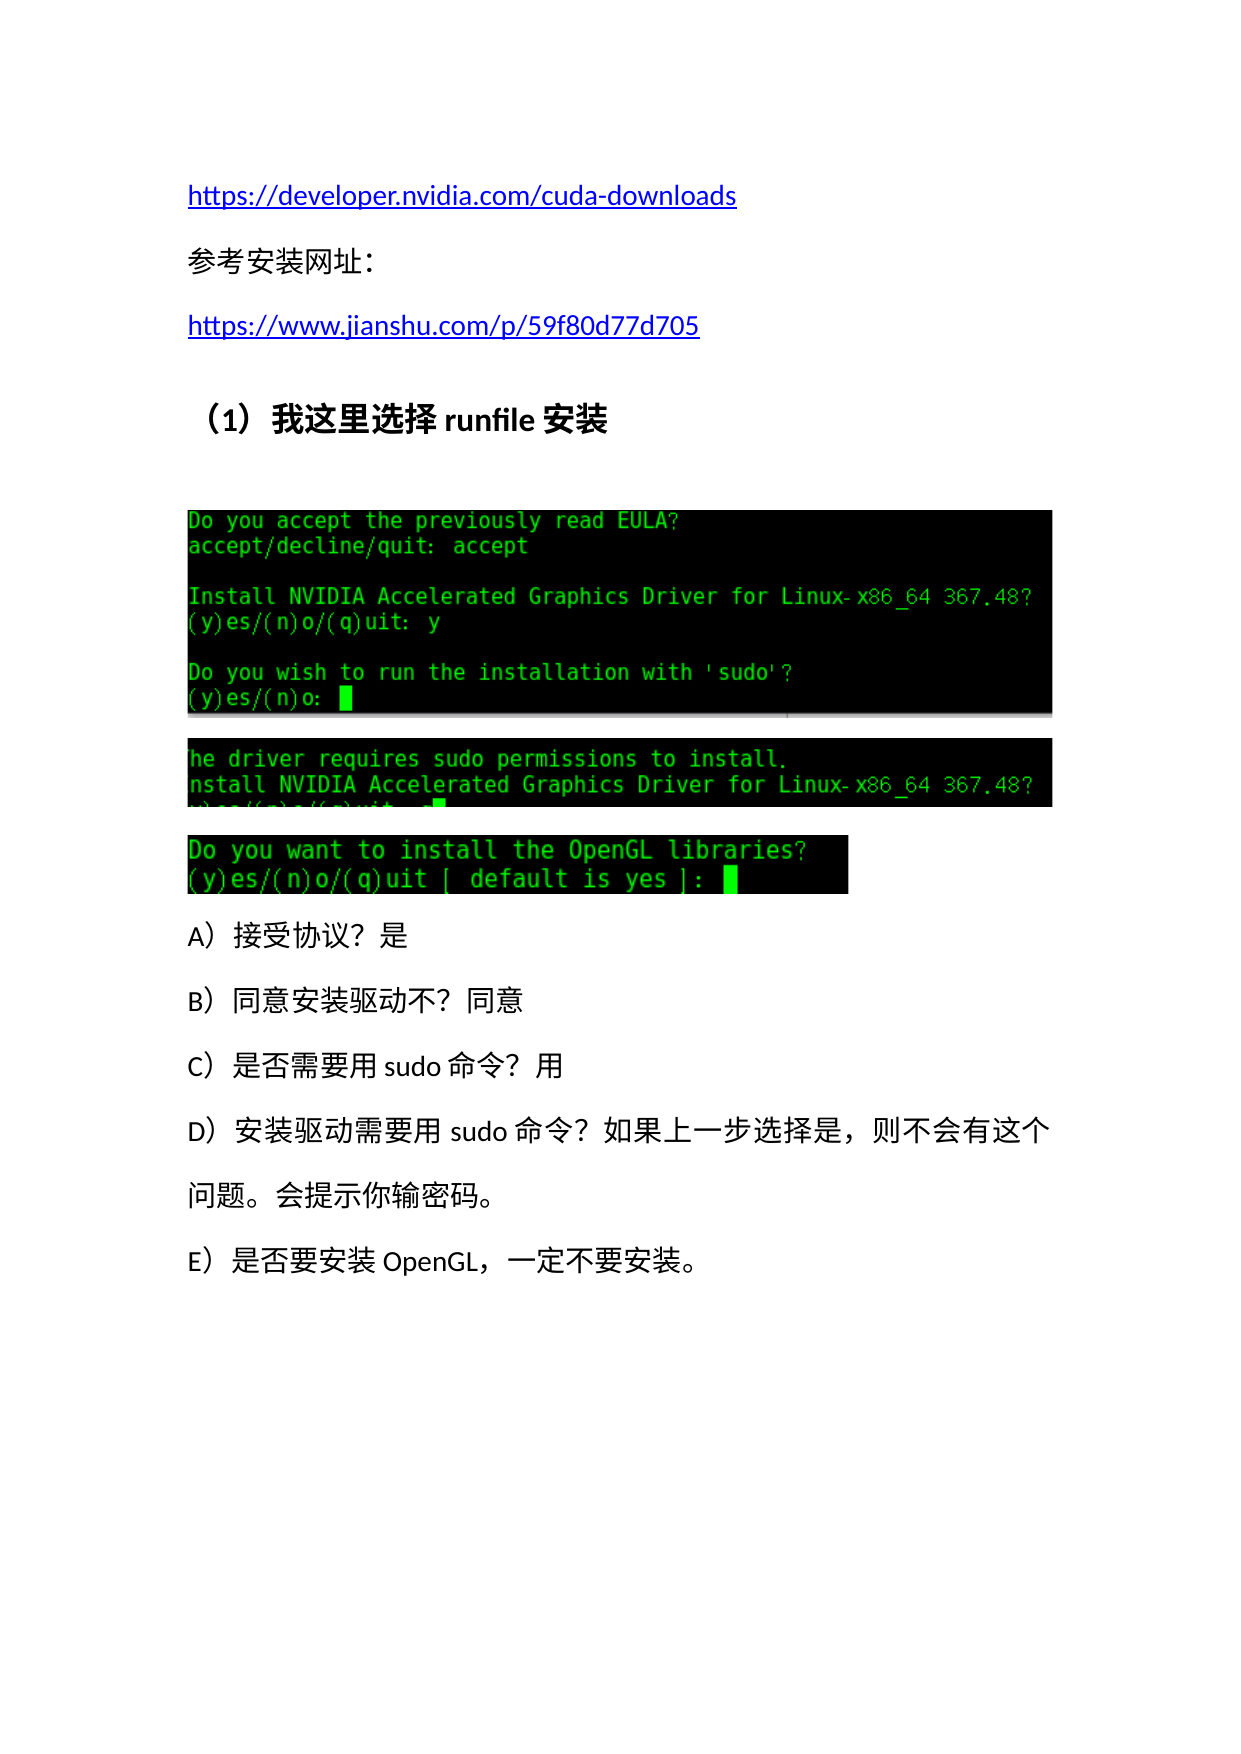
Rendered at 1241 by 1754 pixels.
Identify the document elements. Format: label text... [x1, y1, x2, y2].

list https://developer.nvidia.com/cuda-downloads [187, 162, 1053, 227]
list 是否需要用sudo命令？用 [187, 1031, 1053, 1096]
list 是否要安装OpenGL，一定不要安装。 [187, 1226, 1053, 1291]
picture [187, 835, 849, 894]
list 接受协议？是 [187, 901, 1053, 966]
subtitle （1）我这里选择runfile安装 [187, 384, 1053, 449]
list 参考安装网址： https://www.jianshu.com/p/59f80d77d705 [187, 227, 1053, 357]
picture [187, 738, 1053, 807]
list 同意安装驱动不？同意 [187, 966, 1053, 1031]
list 安装驱动需要用sudo命令？如果上一步选择是，则不会有这个问题。会提示你输密码。 [187, 1096, 1053, 1226]
picture [187, 510, 1053, 718]
